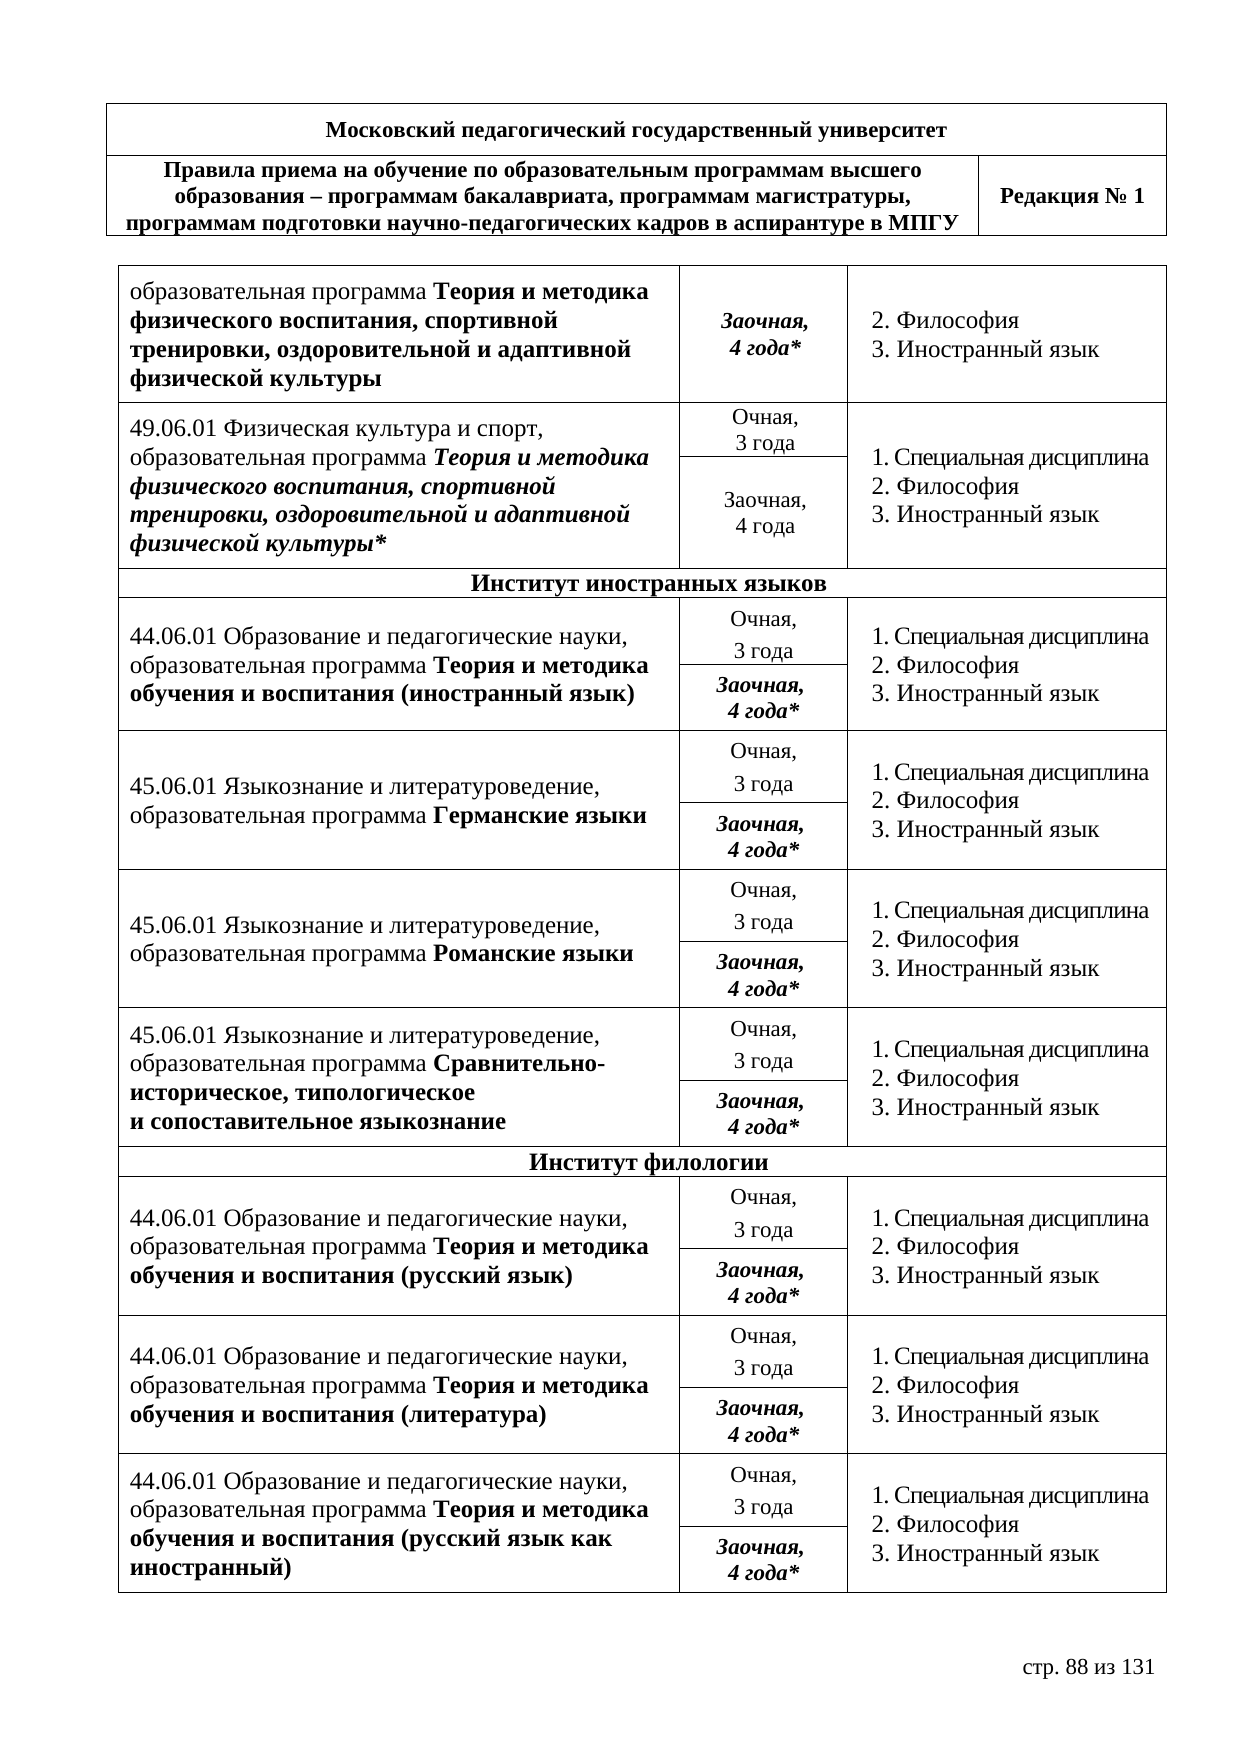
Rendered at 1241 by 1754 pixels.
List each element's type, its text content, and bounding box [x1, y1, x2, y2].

table_cell Очная, 3 года [680, 1454, 847, 1526]
table_cell 1. Специальная дисциплина 2. Философия 3. Иностранный язык [848, 1316, 1166, 1453]
table_cell 45.06.01 Языкознание и литературоведение, образовательная программа Романские языки [119, 870, 679, 1007]
table_cell 44.06.01 Образование и педагогические науки, образовательная программа Теория и методика обучения и воспитания (иностранный язык) [119, 598, 679, 730]
table_cell Заочная, 4 года* [680, 1249, 847, 1314]
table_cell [119, 266, 679, 402]
table_cell 1. Специальная дисциплина 2. Философия 3. Иностранный язык [848, 598, 1166, 730]
table_cell Заочная, 4 года* [680, 803, 847, 868]
table_cell 49.06.01 Физическая культура и спорт, образовательная программа Теория и методика физического воспитания, спортивной тренировки, оздоровительной и адаптивной физической культуры* [119, 403, 679, 567]
table_cell Заочная, 4 года* [680, 942, 847, 1007]
table_cell 45.06.01 Языкознание и литературоведение, образовательная программа Германские языки [119, 731, 679, 868]
table_cell Очная, 3 года [680, 598, 847, 663]
table_cell 44.06.01 Образование и педагогические науки, образовательная программа Теория и методика обучения и воспитания (русский язык как иностранный) [119, 1454, 679, 1592]
table_cell Заочная, 4 года* [680, 1527, 847, 1592]
table_cell 1. Специальная дисциплина 2. Философия 3. Иностранный язык [848, 870, 1166, 1007]
table_cell Очная, 3 года [680, 870, 847, 941]
table_cell Заочная, 4 года* [680, 1081, 847, 1146]
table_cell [848, 1454, 1166, 1592]
table_cell Институт иностранных языков [119, 569, 1166, 597]
table_cell 1. Специальная дисциплина 2. Философия 3. Иностранный язык [848, 1177, 1166, 1314]
table_cell Очная, 3 года [680, 1177, 847, 1248]
table_cell 44.06.01 Образование и педагогические науки, образовательная программа Теория и методика обучения и воспитания (русский язык) [119, 1177, 679, 1314]
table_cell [848, 266, 1166, 402]
table_cell 1. Специальная дисциплина 2. Философия 3. Иностранный язык [848, 731, 1166, 868]
table_cell Очная, 3 года [680, 1008, 847, 1080]
table_cell 1. Специальная дисциплина 2. Философия 3. Иностранный язык [848, 1008, 1166, 1146]
table_cell Очная, 3 года [680, 731, 847, 802]
table_cell Очная, 3 года [680, 403, 847, 456]
table_cell Заочная, 4 года* [680, 665, 847, 730]
table_cell Очная, 3 года [680, 1316, 847, 1387]
table_cell 1. Специальная дисциплина 2. Философия 3. Иностранный язык [848, 403, 1166, 567]
table_cell Заочная, 4 года* [680, 1388, 847, 1453]
table_cell Институт филологии [119, 1147, 1166, 1176]
table_cell Заочная, 4 года [680, 457, 847, 567]
table_cell 45.06.01 Языкознание и литературоведение, образовательная программа Сравнительно-историческое, типологическое и сопоставительное языкознание [119, 1008, 679, 1146]
table_cell 44.06.01 Образование и педагогические науки, образовательная программа Теория и методика обучения и воспитания (литература) [119, 1316, 679, 1453]
table_cell Заочная, 4 года* [680, 266, 847, 402]
